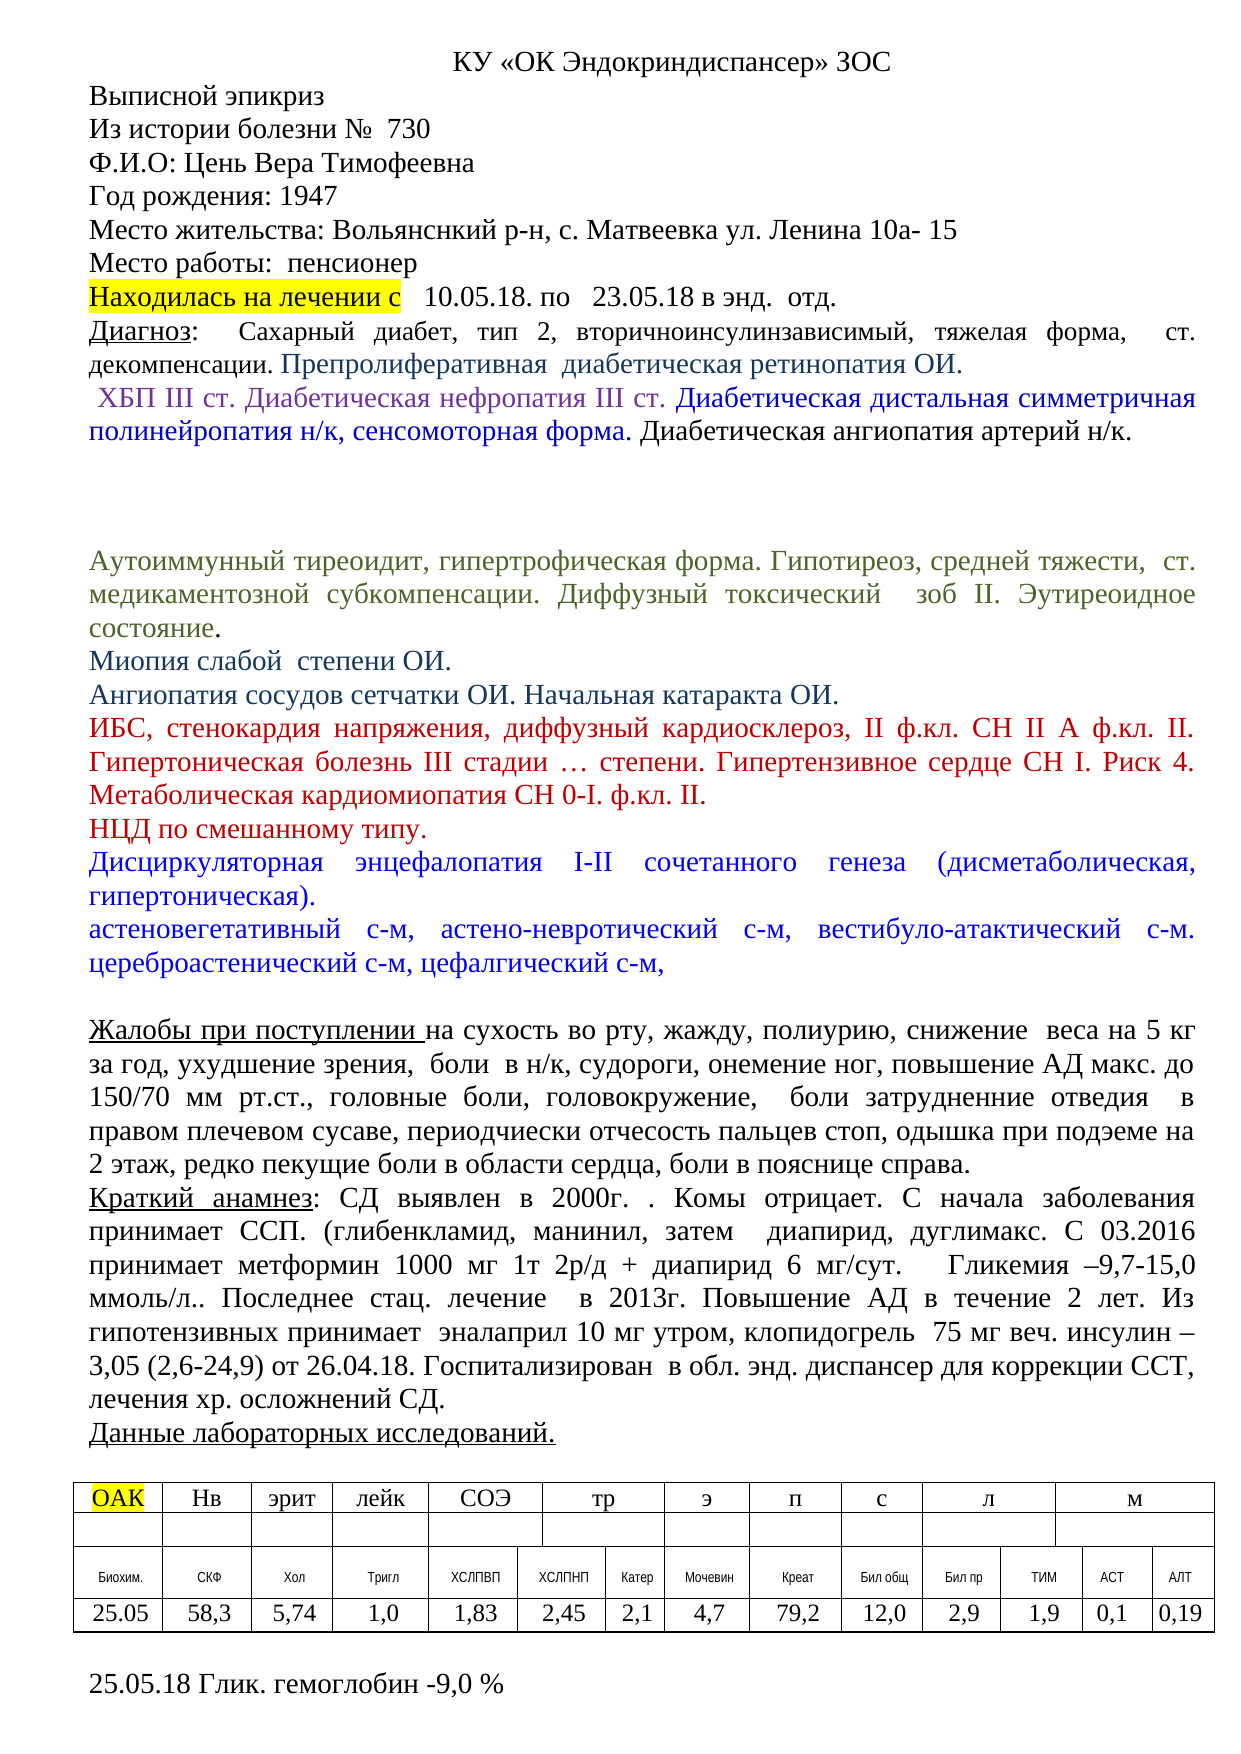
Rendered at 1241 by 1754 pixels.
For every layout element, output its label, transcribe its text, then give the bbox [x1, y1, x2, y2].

text ХБП III ст. Диабетическая нефропатия III ст. Диабетическая дистальная симметричная полинейропатия н/к, сенсомоторная форма. Диабетическая ангиопатия артерий н/к. [89, 380, 1196, 447]
table_cell [333, 1513, 428, 1546]
table_cell Бил общ [842, 1547, 922, 1597]
table_cell Креат [750, 1547, 841, 1597]
table_cell 1,9 [1001, 1599, 1082, 1631]
text ИБС, стенокардия напряжения, диффузный кардиосклероз, II ф.кл. СН II А ф.кл. II. Гипертоническая болезнь III стадии … степени. Гипертензивное сердце СН I. Риск 4. Метаболическая кардиомиопатия СН 0-I. ф.кл. II. [89, 710, 1196, 811]
table_header п [750, 1483, 841, 1512]
table_cell [163, 1513, 251, 1546]
table_header м [1056, 1483, 1214, 1512]
table_cell ХСЛПВП [429, 1547, 517, 1597]
table_cell ХСЛПНП [518, 1547, 605, 1597]
table_cell [842, 1513, 922, 1546]
text на лечении с . по в отд. [401, 279, 1196, 313]
table_cell Бил пр [923, 1547, 1000, 1597]
table_cell 12,0 [842, 1599, 922, 1631]
text Миопия степени ОИ. [89, 643, 1196, 677]
table_header э [665, 1483, 749, 1512]
table_cell ТИМ [1001, 1547, 1082, 1597]
subtitle Выписной эпикриз [89, 78, 1202, 111]
text Год рождения: 1947 [89, 178, 1196, 212]
text Аутоиммунный тиреоидит, Гипотиреоз, средней тяжести, ст. медикаментозной субкомпенсации. зоб II. Эутиреоидное состояние. [89, 543, 1196, 643]
text 25.05.18 Глик. гемоглобин -9,0 % [89, 1666, 1196, 1699]
table_cell [923, 1513, 1055, 1546]
text Место работы: пенсионер [89, 246, 1196, 279]
table_cell [74, 1513, 162, 1546]
table_cell СКФ [163, 1547, 251, 1597]
table_cell 1,83 [429, 1599, 517, 1631]
table_cell АЛТ [1153, 1547, 1214, 1597]
subtitle Ф.И.О: Цень Вера Тимофеевна [89, 145, 1196, 178]
table_cell Мочевин [665, 1547, 749, 1597]
table_header ОАК [144, 1483, 162, 1512]
table_cell 58,3 [163, 1599, 251, 1631]
table_header эрит [252, 1483, 332, 1512]
table_cell [252, 1513, 332, 1546]
table_header Нв [163, 1483, 251, 1512]
table_cell 4,7 [665, 1599, 749, 1631]
text Место жительства: Вольянснкий р-н, с. Матвеевка ул. Ленина 10а- 15 [89, 212, 1196, 246]
text Данные лабораторных исследований. [89, 1415, 1196, 1448]
table_cell Тригл [333, 1547, 428, 1597]
text Ангиопатия сосудов сетчатки . Начальная катаракта . [89, 677, 1196, 710]
table_cell АСТ [1083, 1547, 1152, 1597]
table_cell 1,0 [333, 1599, 428, 1631]
table_header лейк [333, 1483, 428, 1512]
table_header СОЭ [429, 1483, 542, 1512]
text НЦД по смешанному типу. [89, 811, 1196, 844]
text астеновегетативный с-м, астено-невротический с-м, вестибуло-атактический с-м. цереброастенический с-м, цефалгический с-м, [89, 912, 1196, 979]
table_cell [429, 1513, 542, 1546]
table_cell 25.05 [74, 1599, 162, 1631]
subtitle Из истории болезни № 730 [89, 111, 1196, 145]
table_cell 2,45 [518, 1599, 605, 1631]
table_cell [665, 1513, 749, 1546]
table_cell 0,1 [1083, 1599, 1152, 1631]
text Жалобы при поступлении на сухость во рту, жажду, полиурию, веса на 5 кг за год, ухудшение зрения, боли в н/к, судороги, онемение ног, повышение АД макс. до 150/70 мм рт.ст., головные боли, головокружение, боли затрудненние отведия в правом плечевом сусаве, периодчиески отчесость пальцев стоп, одышка при подэеме на 2 этаж, редко пекущие боли в области сердца, боли в пояснице справа. [89, 1012, 1196, 1180]
table_cell Катер [606, 1547, 664, 1597]
table_cell [543, 1513, 664, 1546]
table_header с [842, 1483, 922, 1512]
table_cell 2,1 [606, 1599, 664, 1631]
table_cell [750, 1513, 841, 1546]
table_cell 0,19 [1153, 1599, 1214, 1631]
table_header тр [543, 1483, 664, 1512]
table_cell 2,9 [923, 1599, 1000, 1631]
table_cell [1056, 1513, 1214, 1546]
table_header л [923, 1483, 1055, 1512]
text Диагноз: Сахарный диабет, тип 2, вторичноинсулинзависимый, ст. Препролиферативная диабетическая ретинопатия . [89, 313, 1196, 380]
table_cell Хол [252, 1547, 332, 1597]
text Краткий анамнез: СД выявлен в 2000г. . Комы отрицает. С начала заболевания (глибенкламид, манинил, затем диапирид, дуглимакс. С 03.2016 принимает метформин 1000 мг 1т 2р/д + диапирид 6 мг/сут. Гликемия –9,7-15,0 ммоль/л.. Последнее стац. лечение в 2013г. Повышение АД в течение 2 лет. Из гипотензивных принимает эналаприл 10 мг утром, клопидогрель 75 мг веч. инсулин – 3,05 (2,6-24,9) от 26.04.18. Госпитализирован в обл. энд. диспансер для коррекции ССТ, лечения хр. осложнений СД. [89, 1180, 1196, 1415]
table_cell 5,74 [252, 1599, 332, 1631]
table_cell 79,2 [750, 1599, 841, 1631]
table_header ОАК [74, 1483, 92, 1512]
table_cell Биохим. [74, 1547, 162, 1597]
text энцефалопатия I-II сочетанного генеза (дисметаболическая, гипертоническая). [89, 844, 1196, 912]
